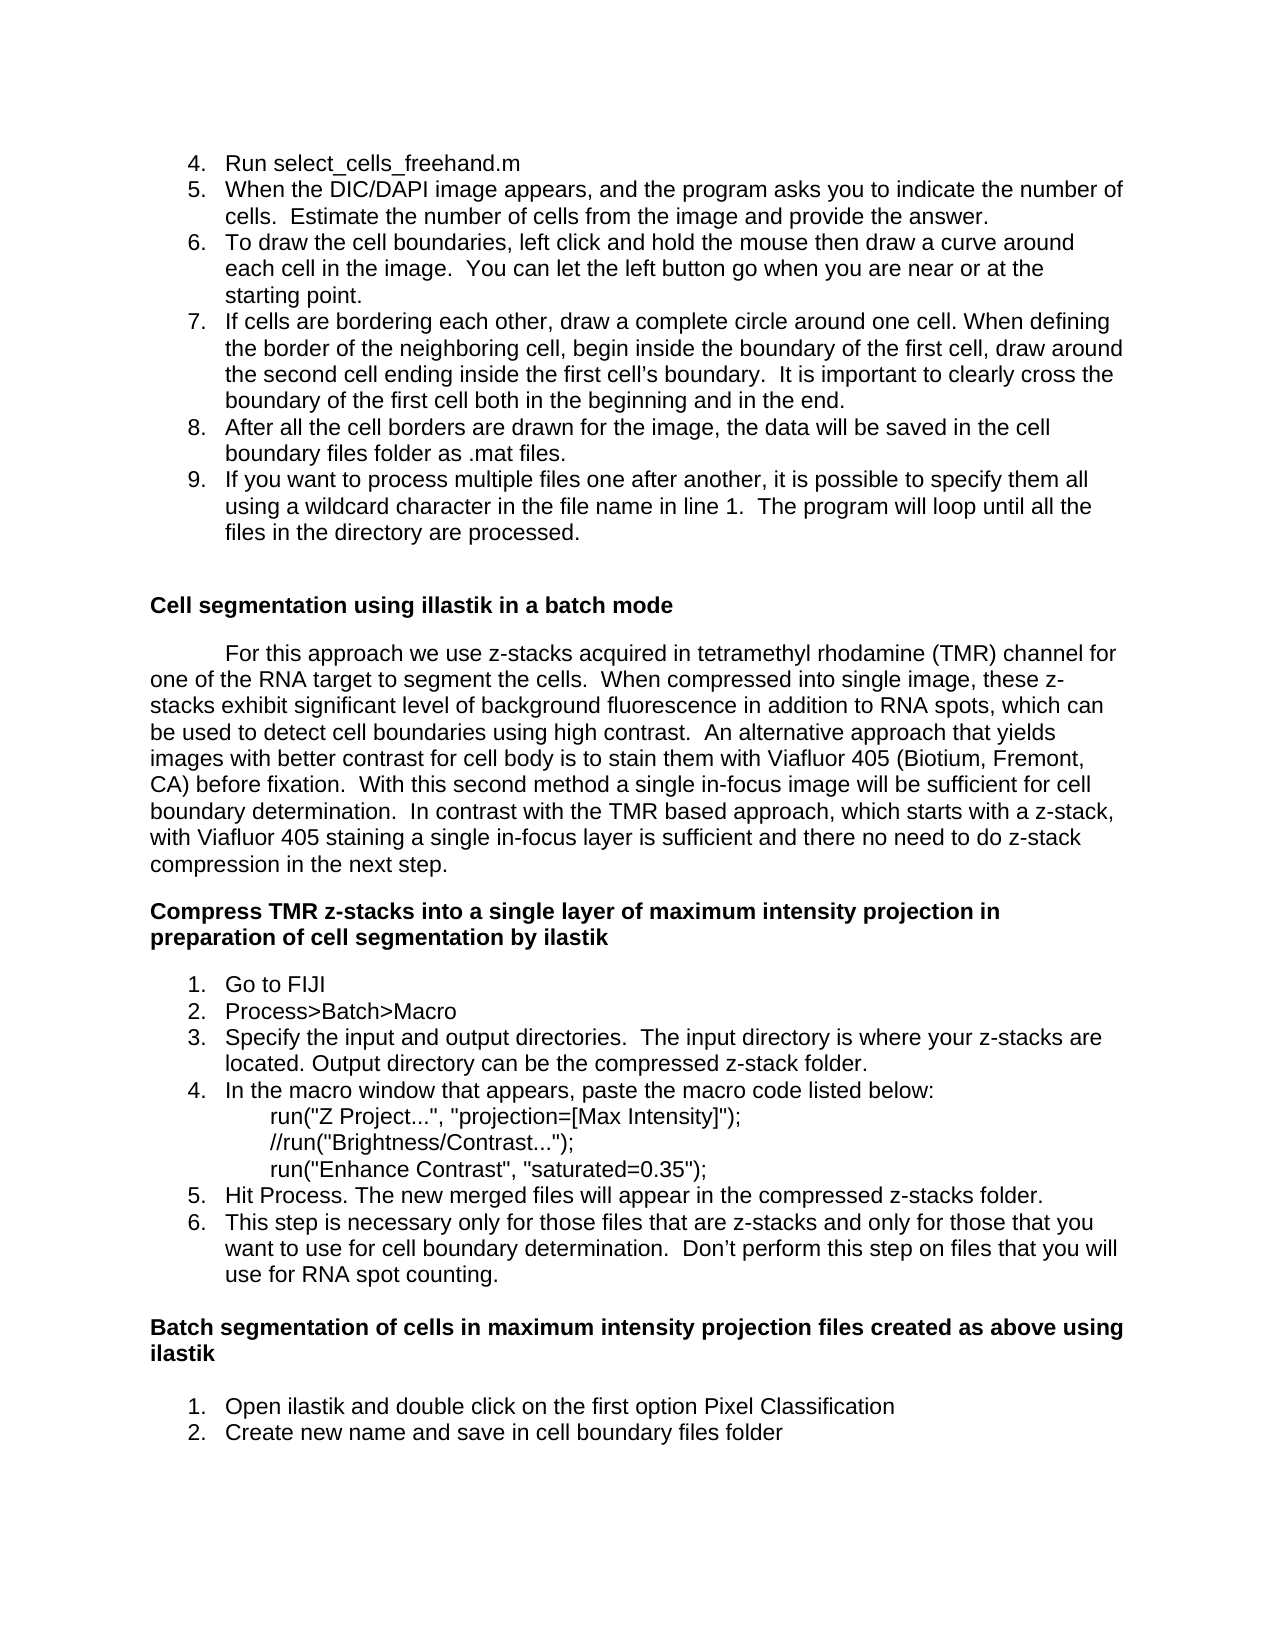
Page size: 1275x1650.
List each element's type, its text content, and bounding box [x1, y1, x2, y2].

list If cells are bordering each other, draw a complete circle around one cell. When defining the border of the neighboring cell, begin inside the boundary of the first cell, draw around the second cell ending inside the first cell’s boundary. It is important to clearly cross the boundary of the first cell both in the beginning and in the end. [187, 308, 1125, 413]
list Hit Process. The new merged files will appear in the compressed z-stacks folder. [187, 1182, 1125, 1208]
list When the DIC/DAPI image appears, and the program asks you to indicate the number of cells. Estimate the number of cells from the image and provide the answer. [187, 176, 1125, 229]
list Process>Batch>Macro [187, 998, 1125, 1024]
list Create new name and save in cell boundary files folder [187, 1419, 1125, 1446]
list In the macro window that appears, paste the macro code listed below: [187, 1077, 1125, 1103]
list Specify the input and output directories. The input directory is where your z-stacks are located. Output directory can be the compressed z-stack folder. [187, 1024, 1125, 1077]
text For this approach we use z-stacks acquired in tetramethyl rhodamine (TMR) channel for one of the RNA target to segment the cells. When compressed into single image, these z-stacks exhibit significant level of background fluorescence in addition to RNA spots, which can be used to detect cell boundaries using high contrast. An alternative approach that yields images with better contrast for cell body is to stain them with Viafluor 405 (Biotium, Fremont, CA) before fixation. With this second method a single in-focus image will be sufficient for cell boundary determination. In contrast with the TMR based approach, which starts with a z-stack, with Viafluor 405 staining a single in-focus layer is sufficient and there no need to do z-stack compression in the next step. [150, 640, 1125, 877]
text //run("Brightness/Contrast..."); [270, 1129, 1125, 1156]
text Compress TMR z-stacks into a single layer of maximum intensity projection in preparation of cell segmentation by ilastik [150, 898, 1125, 950]
list To draw the cell boundaries, left click and hold the mouse then draw a curve around each cell in the image. You can let the left button go when you are near or at the starting point. [187, 229, 1125, 308]
text Cell segmentation using illastik in a batch mode [150, 592, 1125, 619]
list Go to FIJI [187, 971, 1125, 998]
list This step is necessary only for those files that are z-stacks and only for those that you want to use for cell boundary determination. Don’t perform this step on files that you will use for RNA spot counting. [187, 1208, 1125, 1287]
text run("Enhance Contrast", "saturated=0.35"); [270, 1156, 1125, 1182]
text Batch segmentation of cells in maximum intensity projection files created as above using ilastik [150, 1314, 1125, 1367]
list Run select_cells_freehand.m [187, 150, 1125, 176]
text run("Z Project...", "projection=[Max Intensity]"); [270, 1103, 1125, 1129]
list If you want to process multiple files one after another, it is possible to specify them all using a wildcard character in the file name in line 1. The program will loop until all the files in the directory are processed. [187, 466, 1125, 545]
list After all the cell borders are drawn for the image, the data will be saved in the cell boundary files folder as .mat files. [187, 413, 1125, 466]
list Open ilastik and double click on the first option Pixel Classification [187, 1393, 1125, 1419]
